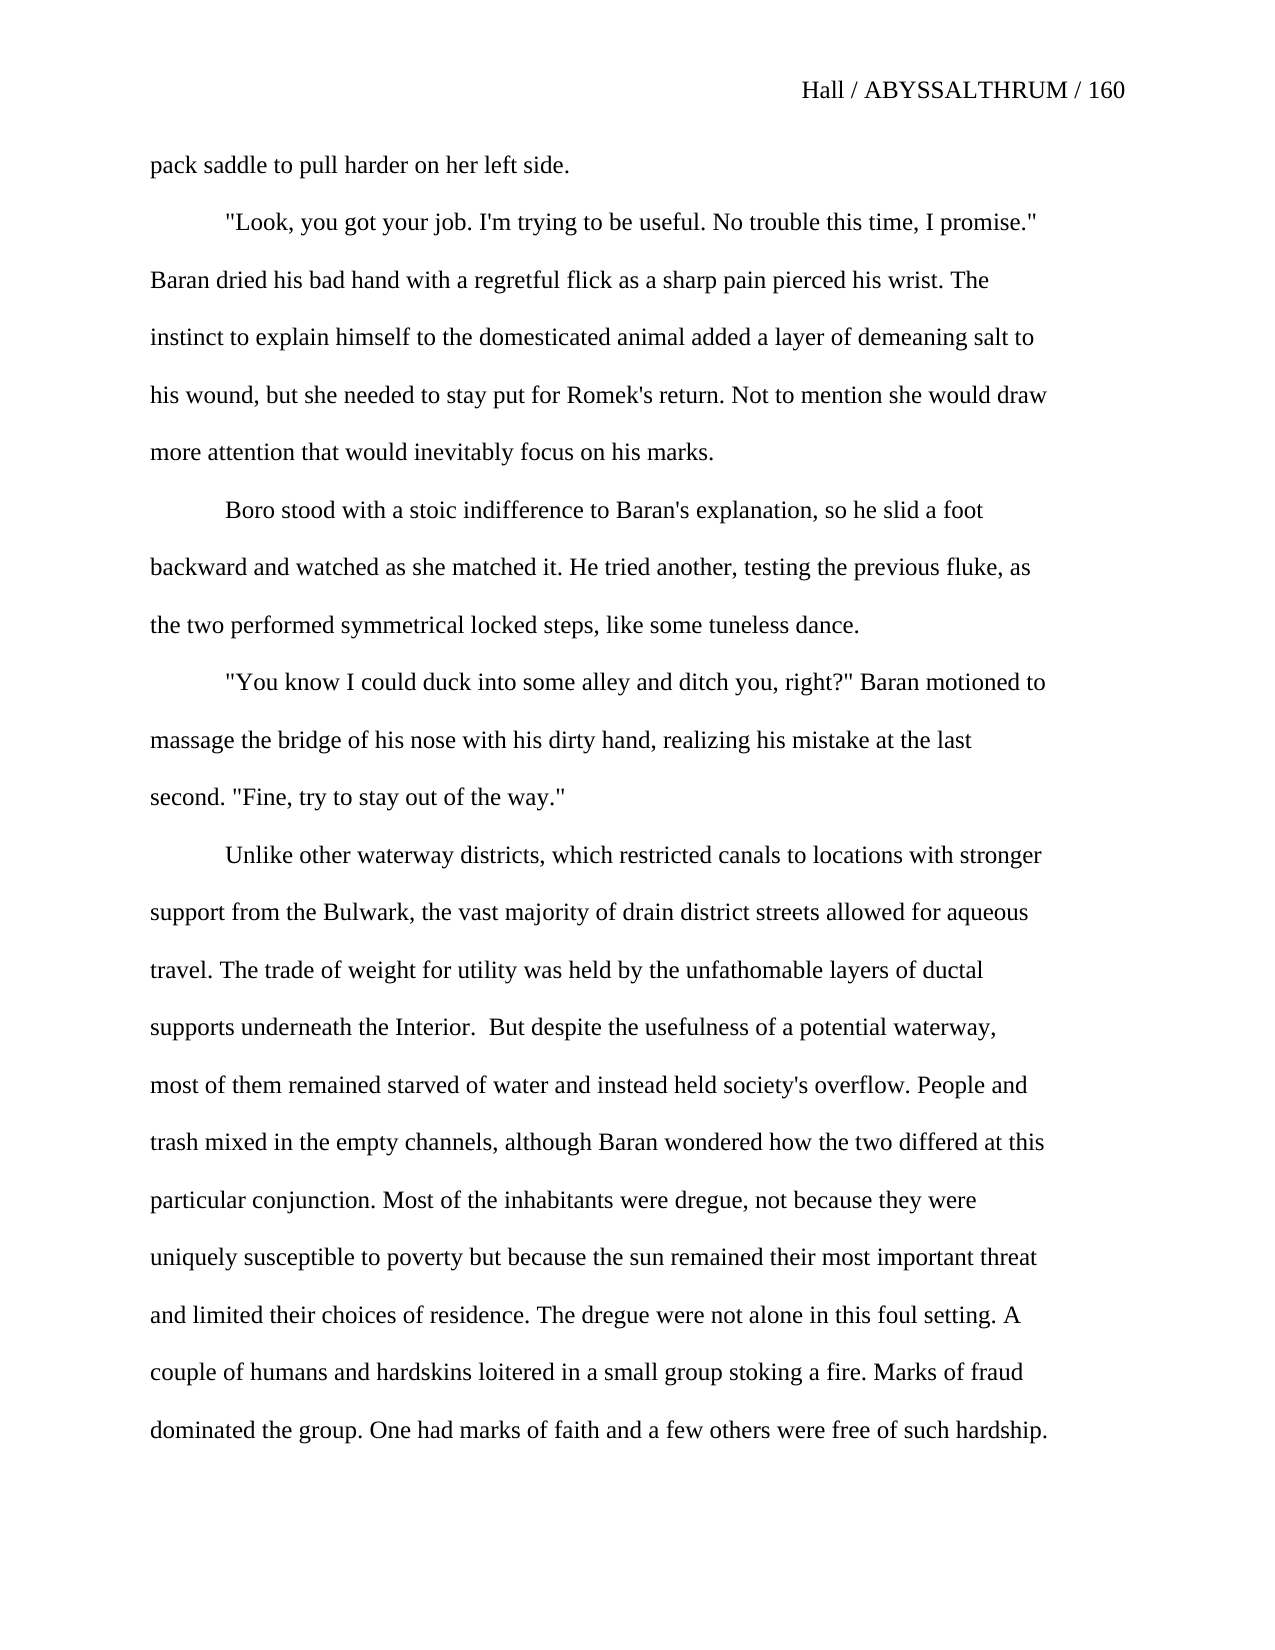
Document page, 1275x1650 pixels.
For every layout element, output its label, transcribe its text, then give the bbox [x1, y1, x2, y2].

text Boro stood with a stoic indifference to Baran's explanation, so he slid a foot backward and watched as she matched it. He tried another, testing the previous fluke, as the two performed symmetrical locked steps, like some tuneless dance. [150, 495, 1050, 639]
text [150, 150, 1050, 179]
text "You know I could duck into some alley and ditch you, right?" Baran motioned to massage the bridge of his nose with his dirty hand, realizing his mistake at the last second. "Fine, try to stay out of the way." [150, 667, 1050, 811]
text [150, 840, 1050, 1444]
text "Look, you got your job. I'm trying to be useful. No trouble this time, I promise." Baran dried his bad hand with a regretful flick as a sharp pain pierced his wrist. The instinct to explain himself to the domesticated animal added a layer of demeaning salt to his wound, but she needed to stay put for Romek's return. Not to mention she would draw more attention that would inevitably focus on his marks. [150, 207, 1050, 466]
